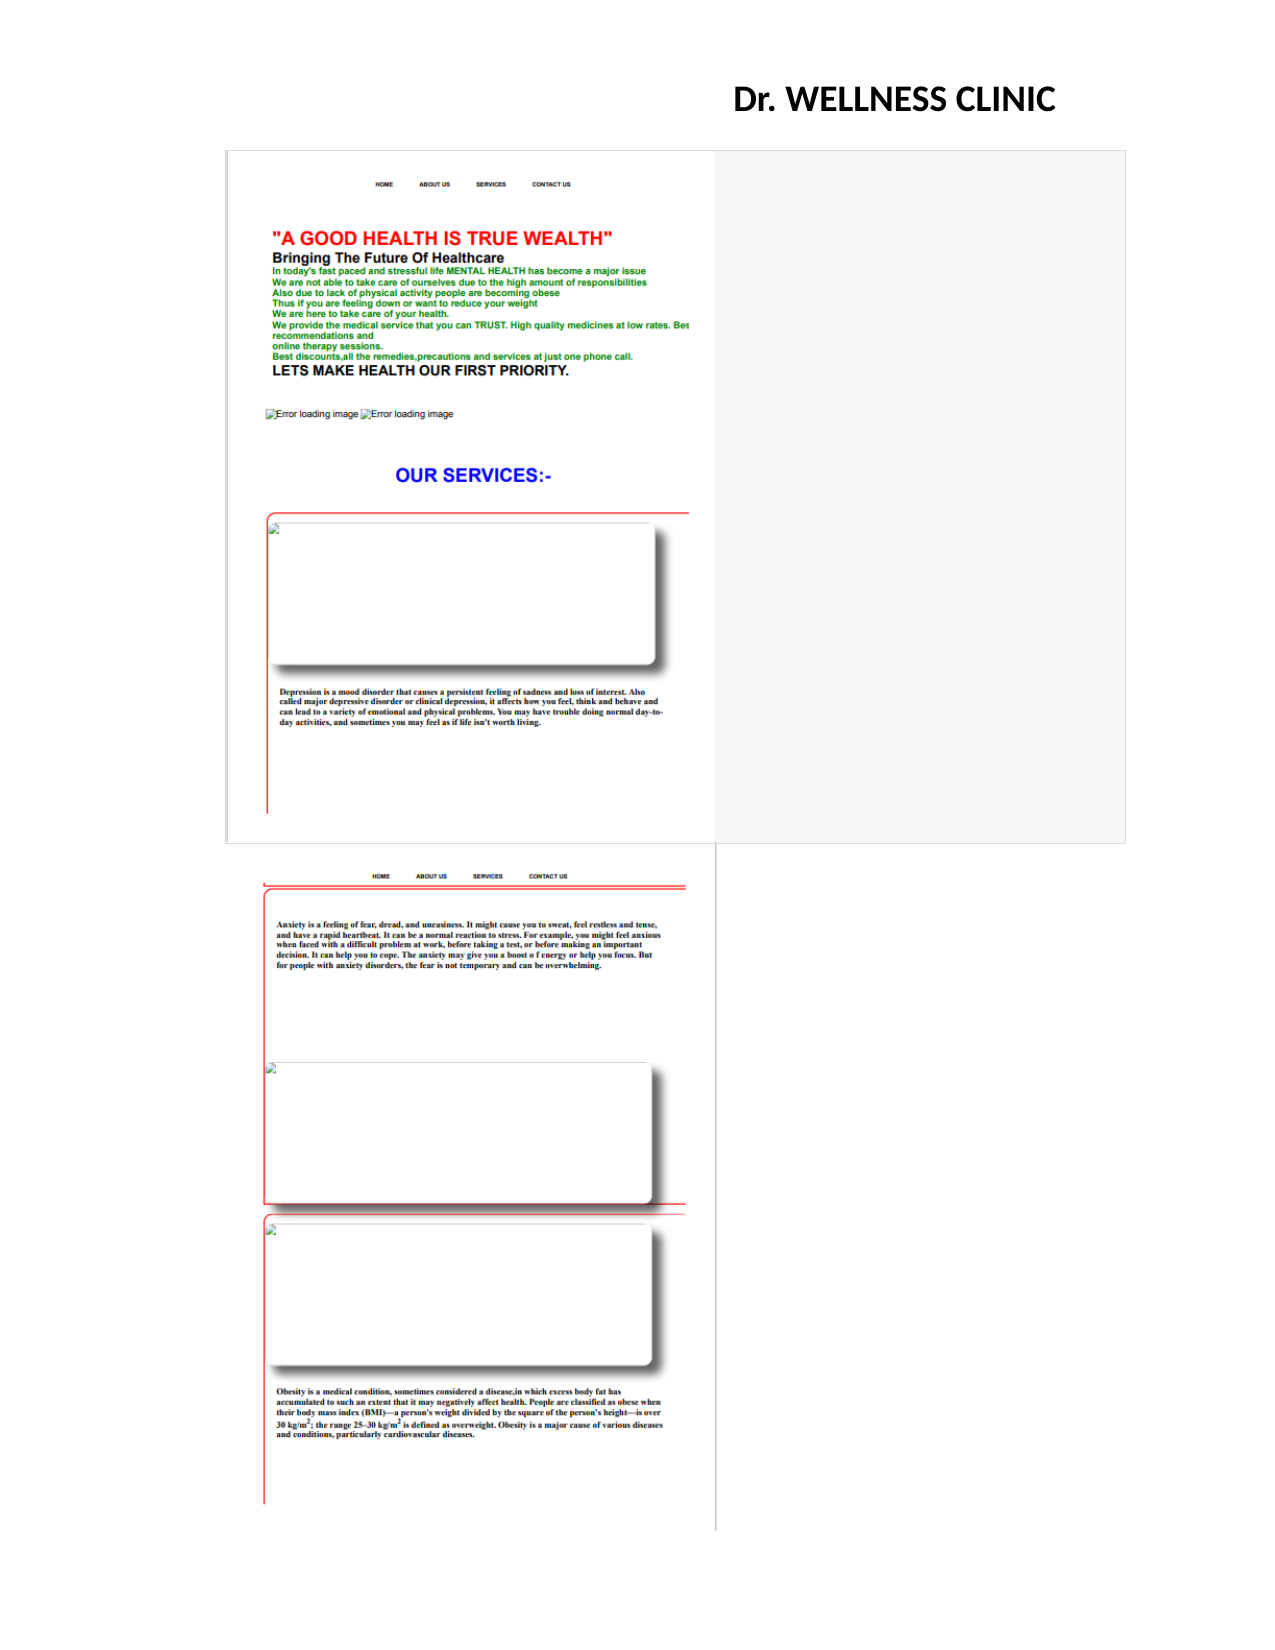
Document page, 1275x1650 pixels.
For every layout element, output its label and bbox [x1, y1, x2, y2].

picture [226, 151, 717, 843]
picture [225, 844, 717, 1531]
